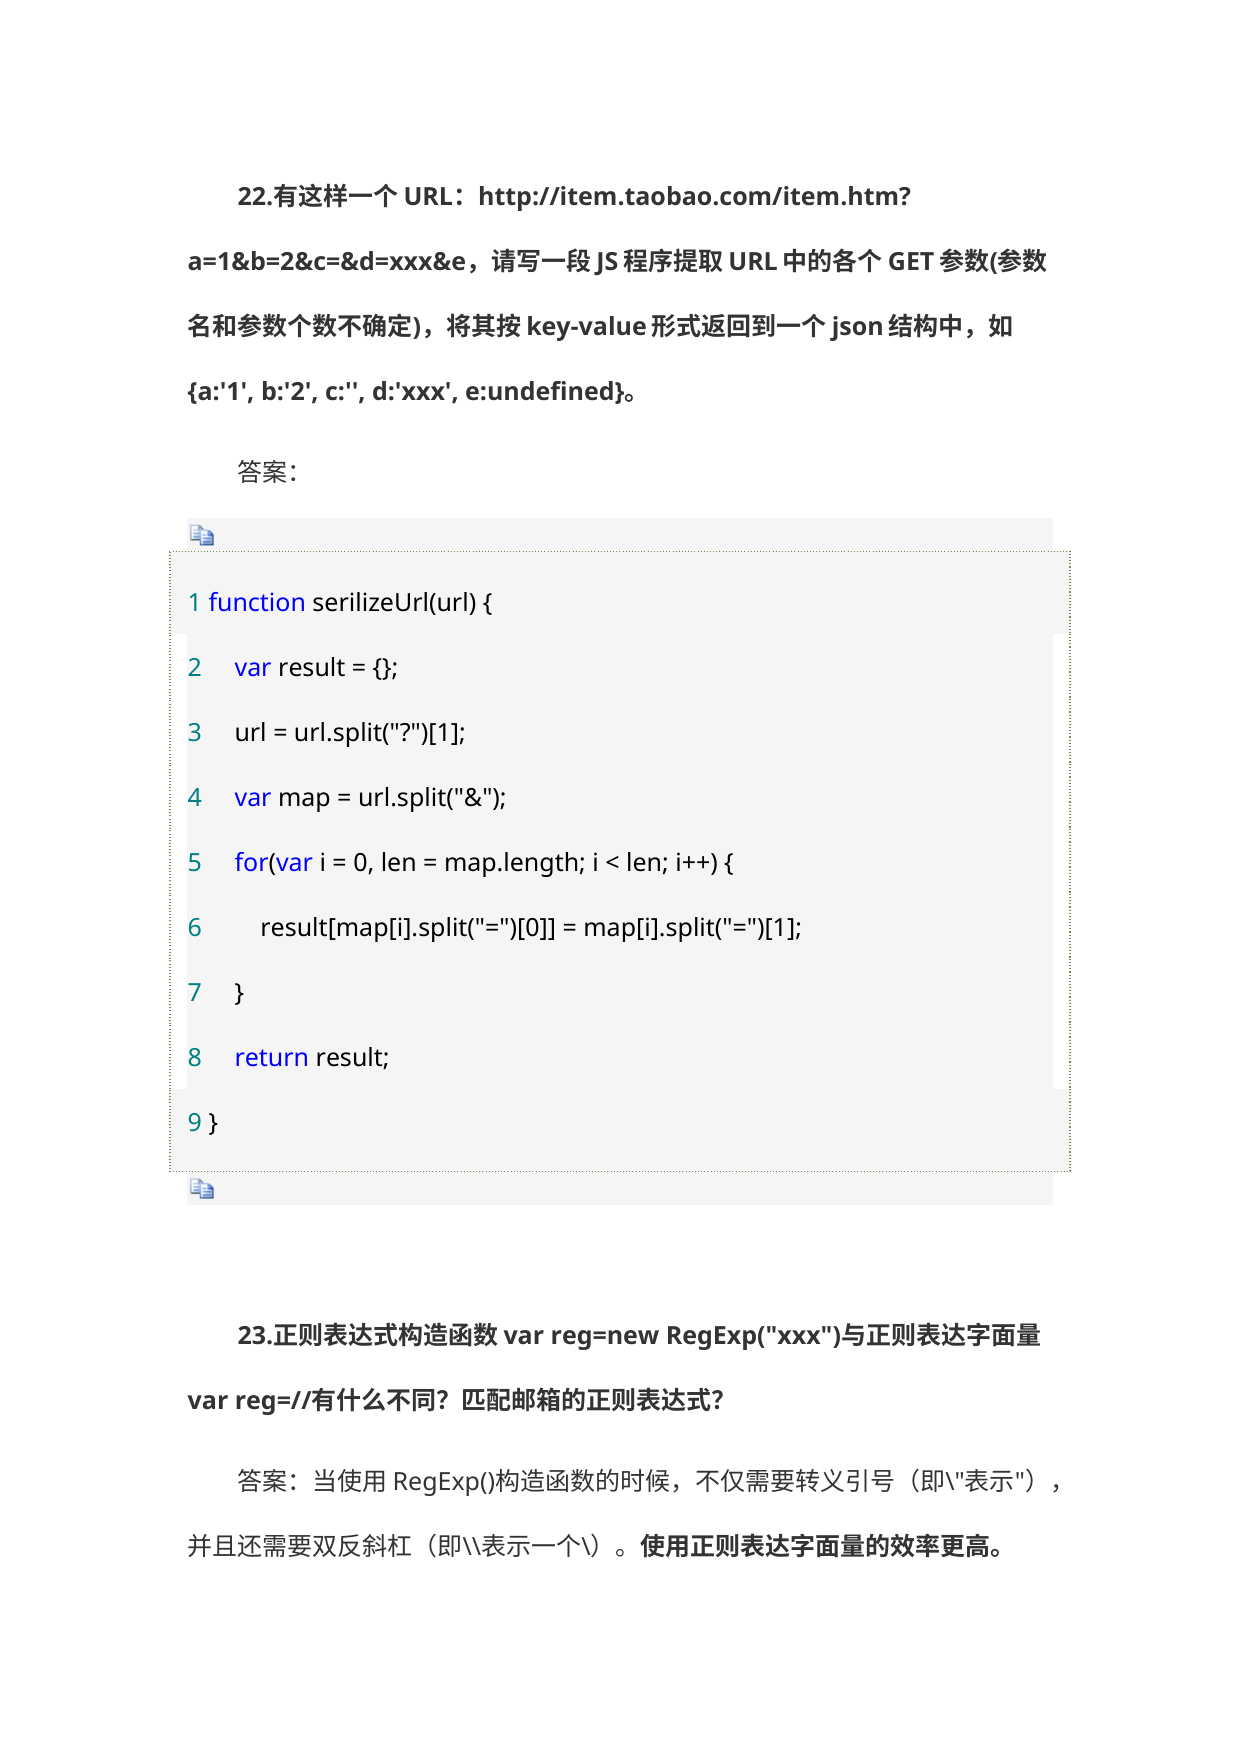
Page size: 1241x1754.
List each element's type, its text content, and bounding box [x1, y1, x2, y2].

text 4 var map = url.split("&"); [187, 764, 1053, 829]
text 答案： [187, 438, 1053, 503]
text 23.正则表达式构造函数var reg=new RegExp("xxx")与正则表达字面量var reg=//有什么不同？匹配邮箱的正则表达式？ [187, 1301, 1053, 1431]
picture [187, 518, 219, 551]
text 8 return result; [187, 1024, 1053, 1071]
text 3 url = url.split("?")[1]; [187, 699, 1053, 764]
text 9 } [169, 1071, 1071, 1172]
text 7 } [187, 959, 1053, 1024]
text 6 result[map[i].split("=")[0]] = map[i].split("=")[1]; [187, 894, 1053, 959]
text 22.有这样一个URL：http://item.taobao.com/item.htm?a=1&b=2&c=&d=xxx&e，请写一段JS程序提取URL中的各个GET参数(参数名和参数个数不确定)，将其按key-value形式返回到一个json结构中，如{a:'1', b:'2', c:'', d:'xxx', e:undefined}。 [187, 162, 1053, 422]
text 1 function serilizeUrl(url) { [169, 551, 1071, 634]
text 5 for(var i = 0, len = map.length; i < len; i++) { [187, 829, 1053, 894]
text 2 var result = {}; [187, 634, 1053, 699]
picture [187, 1172, 219, 1204]
text 答案：当使用RegExp()构造函数的时候，不仅需要转义引号（即\"表示"），并且还需要双反斜杠（即\\表示一个\）。使用正则表达字面量的效率更高。 [187, 1447, 1053, 1577]
